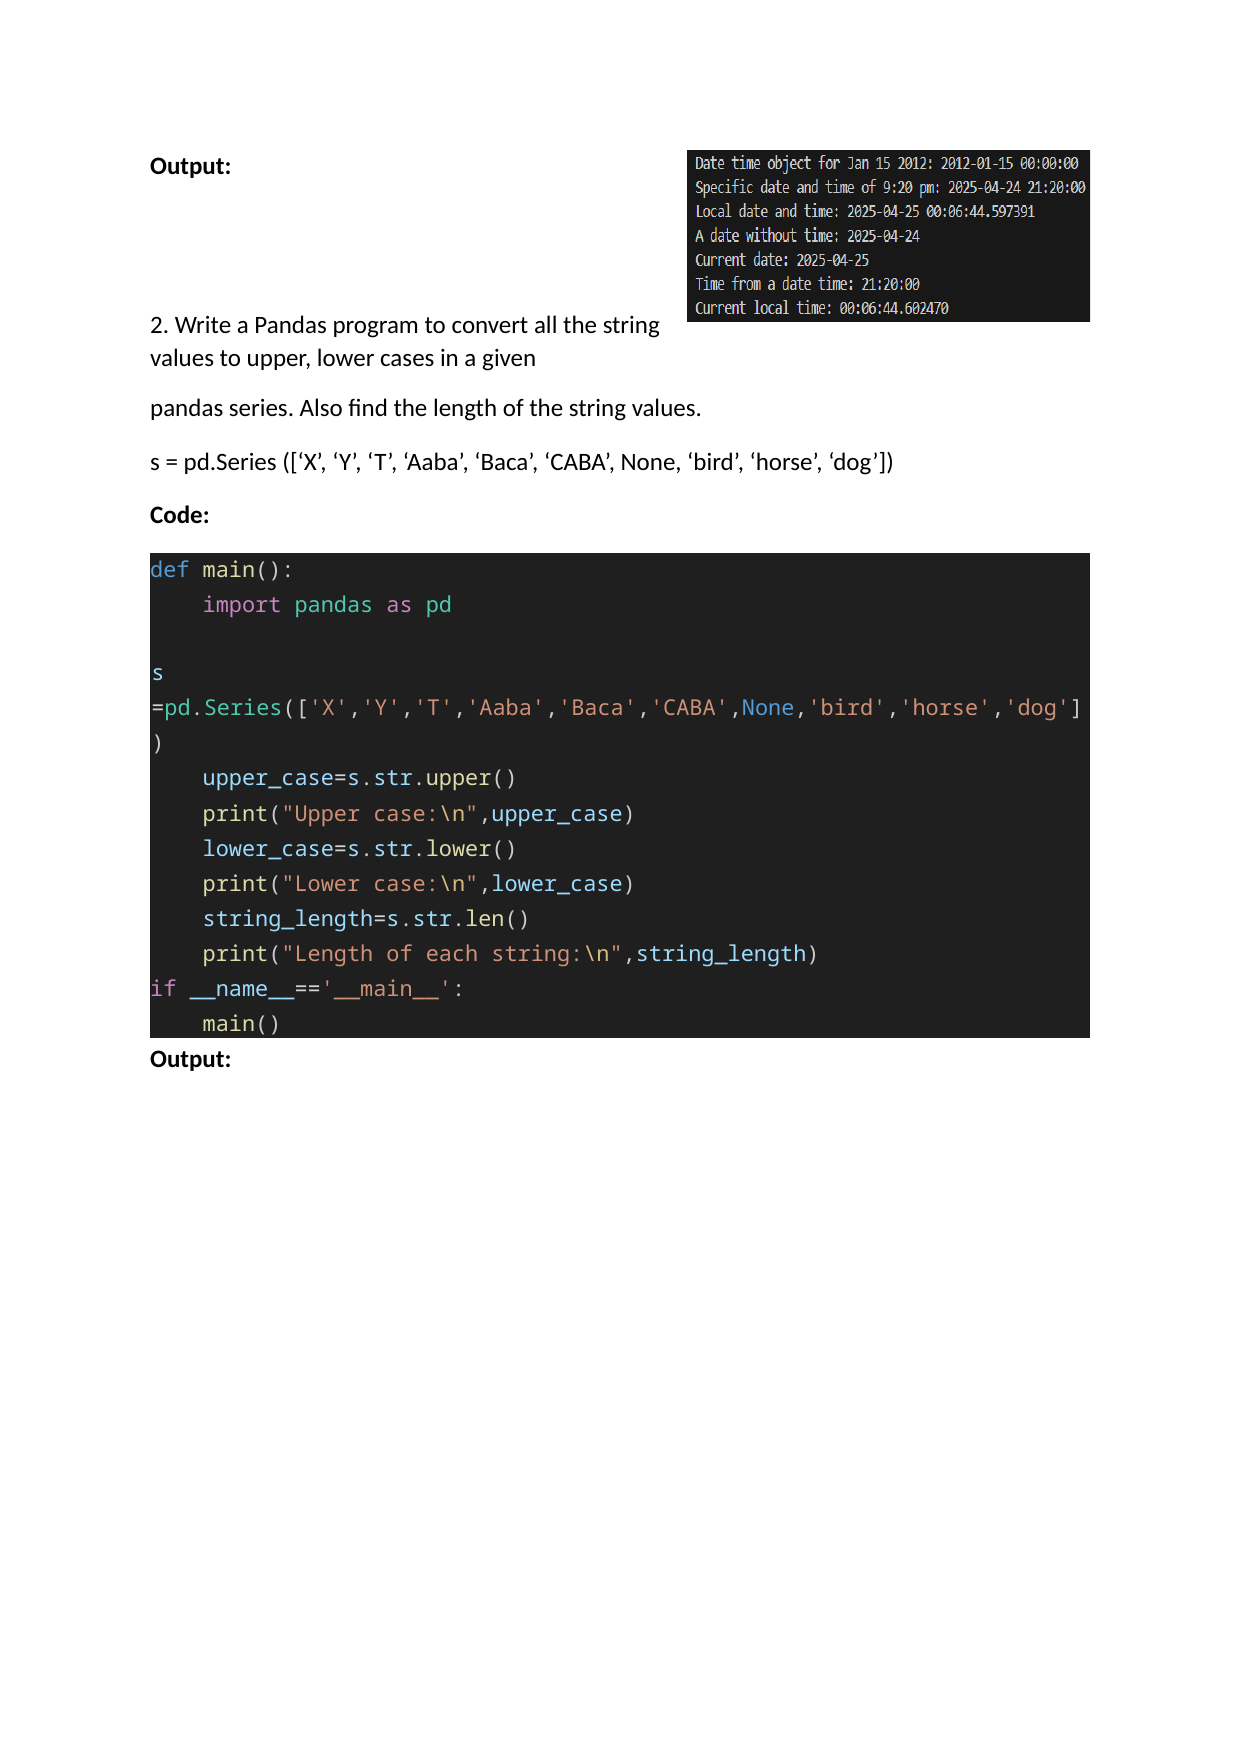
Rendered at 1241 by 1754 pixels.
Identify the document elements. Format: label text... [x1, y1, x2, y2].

text print("Upper case:\n",upper_case) [150, 797, 1090, 827]
text def main(): [150, 553, 1090, 583]
text main() [150, 1008, 1090, 1038]
text print("Lower case:\n",lower_case) [150, 868, 1090, 897]
text if __name__=='__main__': [150, 973, 1090, 1003]
text 2. Write a Pandas program to convert all the string values to upper, lower cases in a given [150, 309, 1090, 373]
text s = pd.Series ([‘X’, ‘Y’, ‘T’, ‘Aaba’, ‘Baca’, ‘CABA’, None, ‘bird’, ‘horse’, ‘dog’]) [150, 446, 1090, 476]
text s=pd.Series(['X','Y','T','Aaba','Baca','CABA',None,'bird','horse','dog']) [150, 624, 1090, 757]
text string_length=s.str.len() [150, 903, 1090, 933]
text upper_case=s.str.upper() [150, 762, 1090, 792]
text import pandas as pd [150, 589, 1090, 618]
text Output: [150, 150, 687, 181]
text pandas series. Also find the length of the string values. [150, 392, 1090, 422]
text Code: [150, 499, 1090, 530]
text lower_case=s.str.lower() [150, 833, 1090, 862]
text print("Length of each string:\n",string_length) [150, 938, 1090, 968]
text Output: [150, 1043, 1090, 1074]
